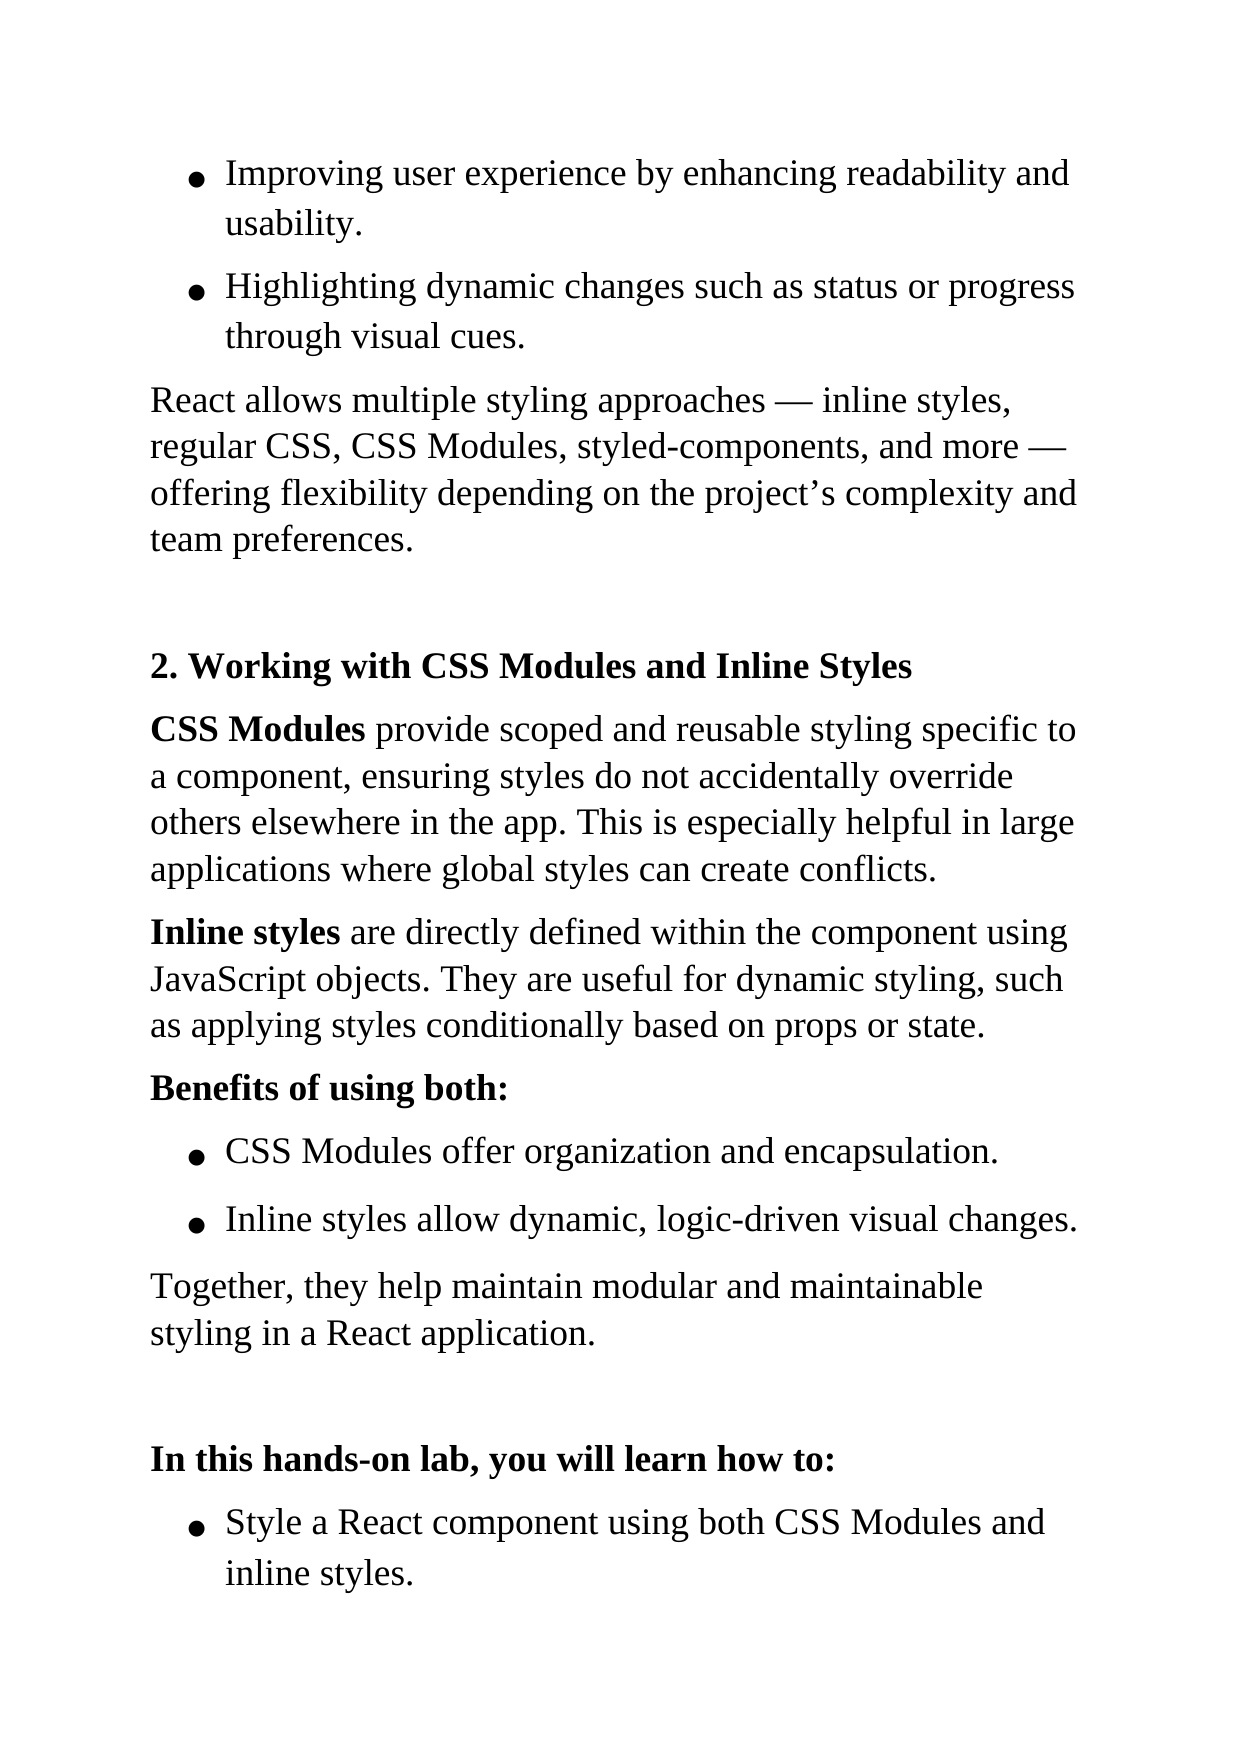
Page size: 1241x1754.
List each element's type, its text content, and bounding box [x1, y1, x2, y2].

list CSS Modules offer organization and encapsulation. [187, 1129, 1090, 1176]
text Inline styles are directly defined within the component using JavaScript objects. They are useful for dynamic styling, such as applying styles conditionally based on props or state. [150, 909, 1090, 1046]
text Together, they help maintain modular and maintainable styling in a React application. [150, 1263, 1090, 1353]
list Style a React component using both CSS Modules and inline styles. [187, 1500, 1090, 1593]
text In this hands-on lab, you will learn how to: [150, 1437, 1090, 1480]
text Benefits of using both: [150, 1066, 1090, 1109]
text CSS Modules provide scoped and reusable styling specific to a component, ensuring styles do not accidentally override others elsewhere in the app. This is especially helpful in large applications where global styles can create conflicts. [150, 706, 1090, 889]
list Inline styles allow dynamic, logic-driven visual changes. [187, 1196, 1090, 1243]
text React allows multiple styling approaches — inline styles, regular CSS, CSS Modules, styled-components, and more — offering flexibility depending on the project’s complexity and team preferences. [150, 377, 1090, 560]
list Highlighting dynamic changes such as status or progress through visual cues. [187, 263, 1090, 357]
list Improving user experience by enhancing readability and usability. [187, 150, 1090, 243]
text 2. Working with CSS Modules and Inline Styles [150, 643, 1090, 686]
